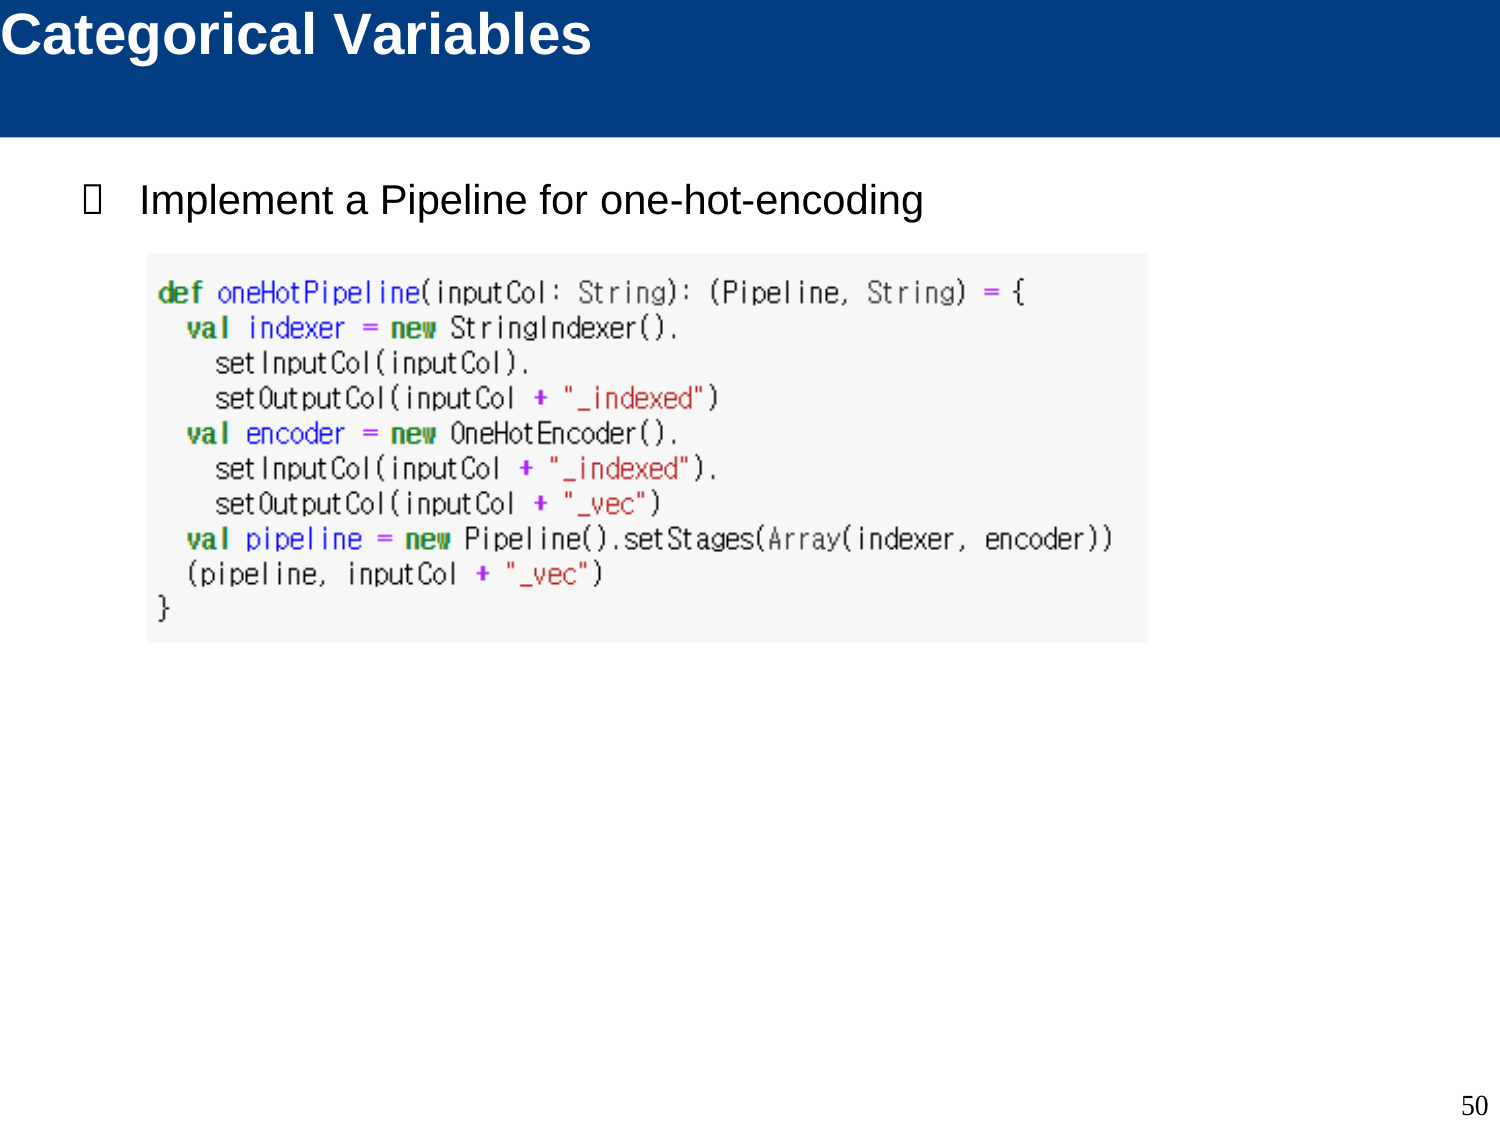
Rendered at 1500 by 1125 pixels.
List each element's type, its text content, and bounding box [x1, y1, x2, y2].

subtitle Implement a Pipeline for one-hot-encoding [80, 170, 1500, 227]
text 50 [0, 1088, 1488, 1122]
picture [147, 253, 1148, 643]
